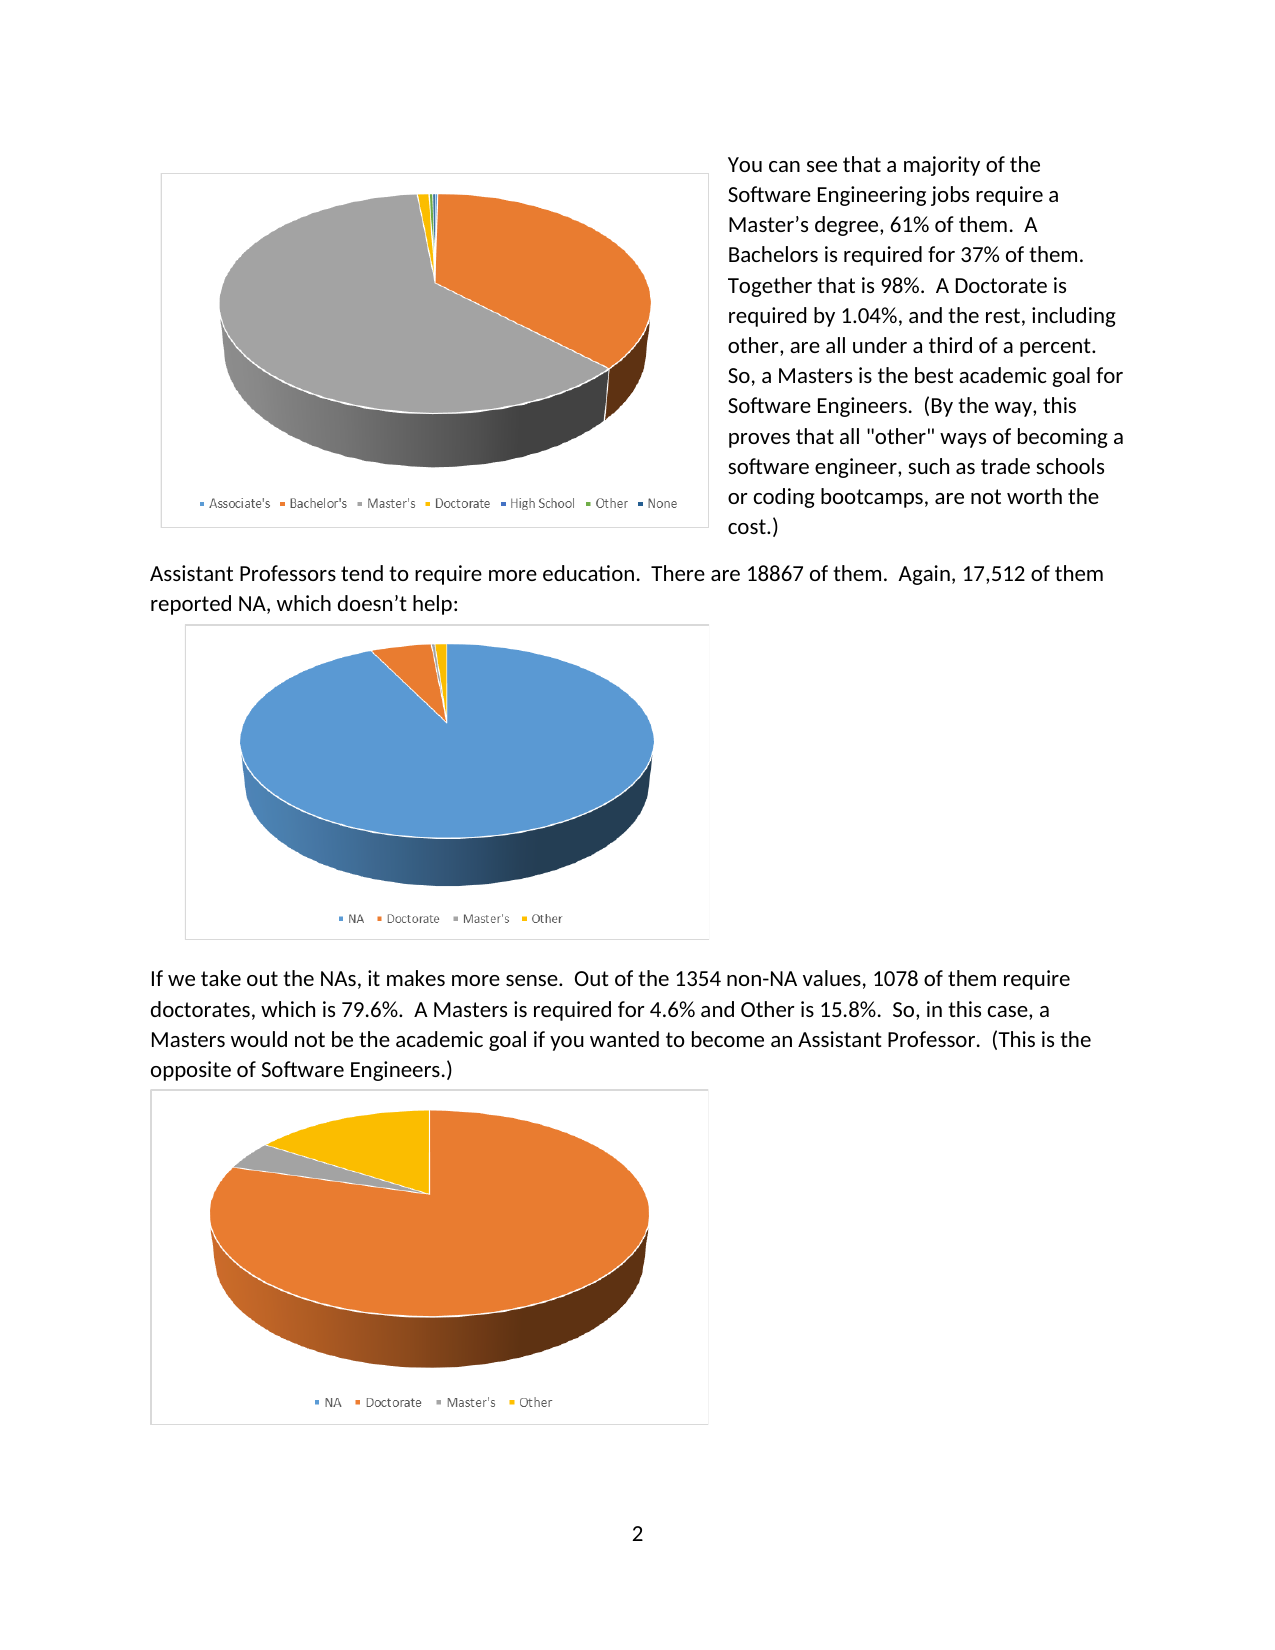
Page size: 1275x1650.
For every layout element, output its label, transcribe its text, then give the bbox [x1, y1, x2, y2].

text Assistant Professors tend to require more education. There are 18867 of them. Again, 17,512 of them reported NA, which doesn’t help: [150, 559, 1125, 618]
picture [184, 624, 710, 940]
picture [160, 173, 709, 528]
picture [150, 1089, 709, 1425]
text If we take out the NAs, it makes more sense. Out of the 1354 non-NA values, 1078 of them require doctorates, which is 79.6%. A Masters is required for 4.6% and Other is 15.8%. So, in this case, a Masters would not be the academic goal if you wanted to become an Assistant Professor. (This is the opposite of Software Engineers.) [150, 964, 1125, 1083]
